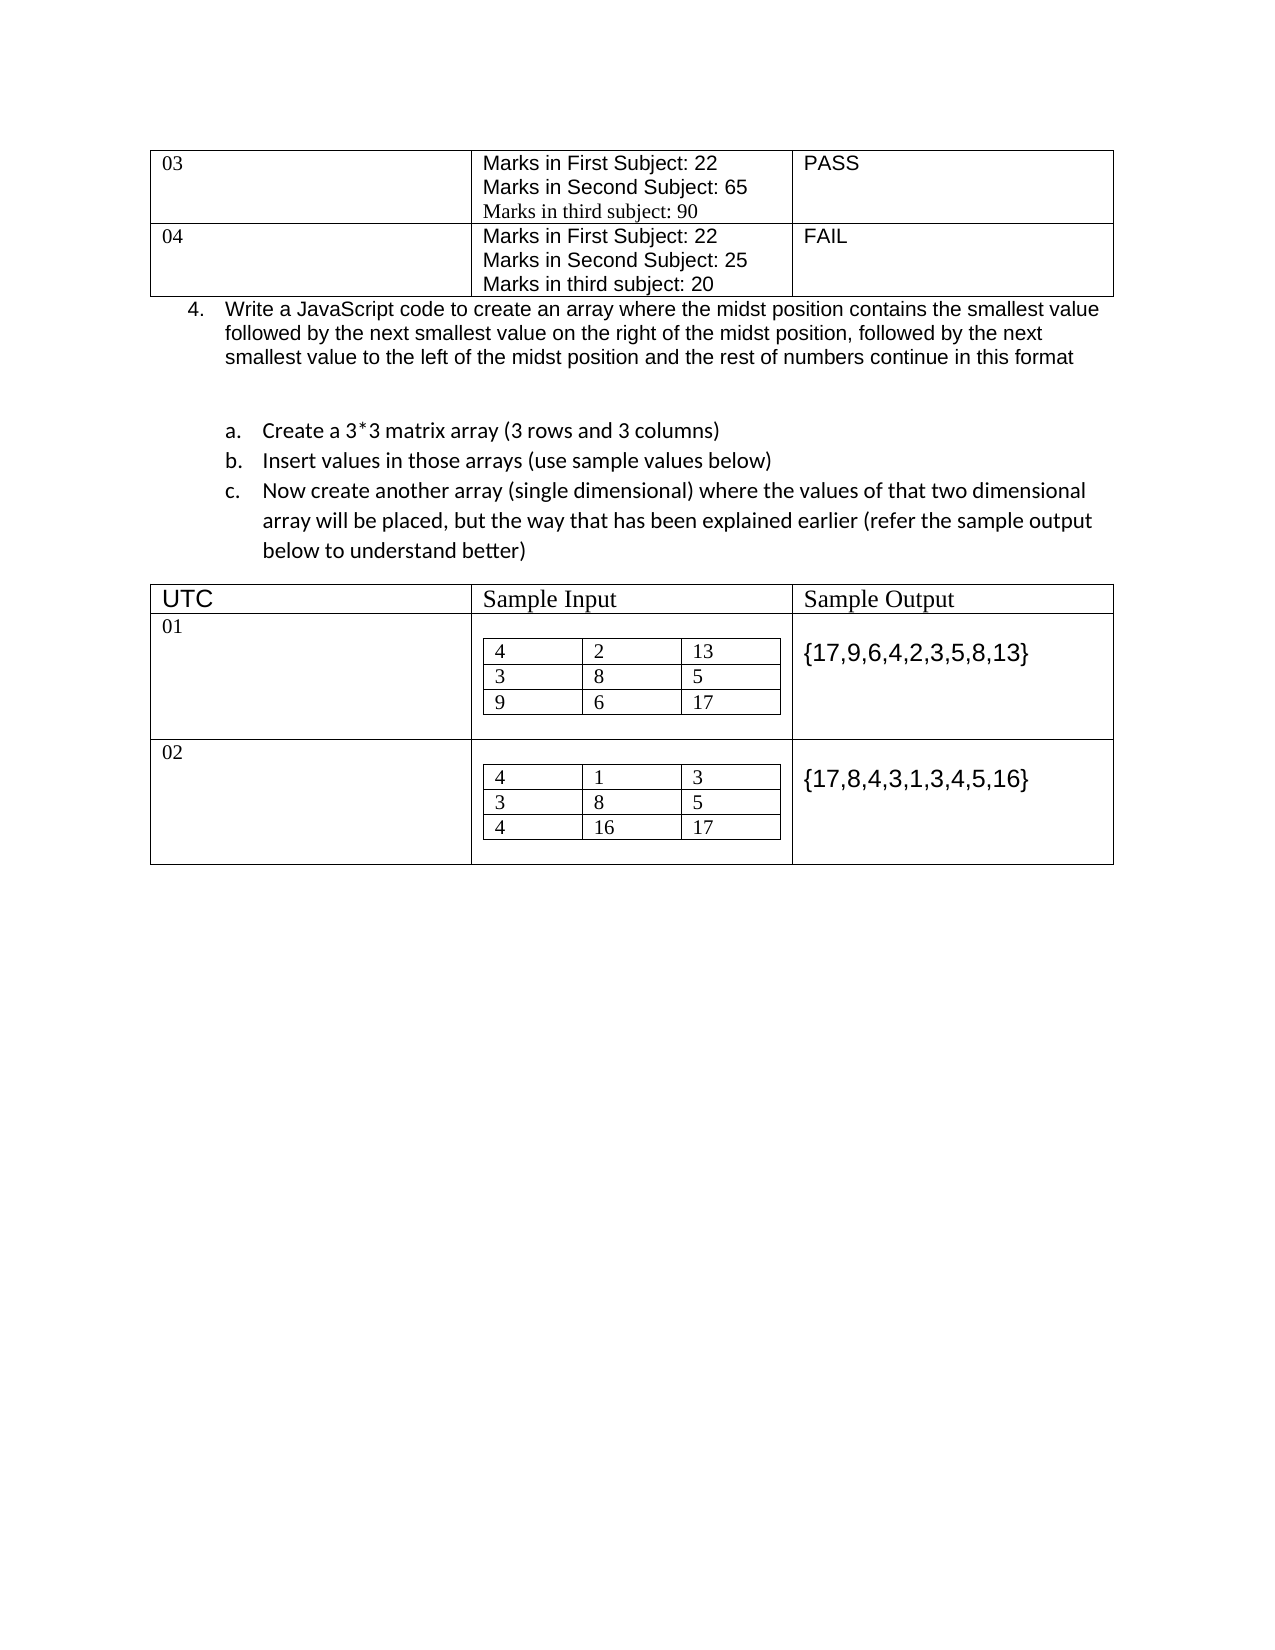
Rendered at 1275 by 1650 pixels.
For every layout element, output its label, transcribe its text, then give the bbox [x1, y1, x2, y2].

table_cell Marks in First Subject: 22 Marks in Second Subject: 65 Marks in third subject: 90 [472, 151, 792, 223]
table_cell 04 [151, 224, 471, 296]
table_cell [472, 740, 792, 864]
table_header Sample Output [793, 585, 1113, 613]
table_cell {17,9,6,4,2,3,5,8,13} [793, 614, 1113, 739]
table_cell 01 [151, 614, 471, 739]
list Create a 3*3 matrix array (3 rows and 3 columns) [225, 416, 1125, 444]
table_cell 03 [151, 151, 471, 223]
table_cell 02 [151, 740, 471, 864]
list Write a JavaScript code to create an array where the midst position contains the smallest value followed by the next smallest value on the right of the midst position, followed by the next smallest value to the left of the midst position and the rest of numbers continue in this format [187, 297, 1125, 369]
table_cell FAIL [793, 224, 1113, 296]
table_cell {17,8,4,3,1,3,4,5,16} [793, 740, 1113, 864]
table_header UTC [151, 585, 471, 613]
list Now create another array (single dimensional) where the values of that two dimensional array will be placed, but the way that has been explained earlier (refer the sample output below to understand better) [225, 476, 1125, 564]
table_cell [472, 614, 792, 739]
list Insert values in those arrays (use sample values below) [225, 446, 1125, 474]
table_header Sample Input [472, 585, 792, 613]
table_cell PASS [793, 151, 1113, 223]
table_cell Marks in First Subject: 22 Marks in Second Subject: 25 Marks in third subject: 20 [472, 224, 792, 296]
